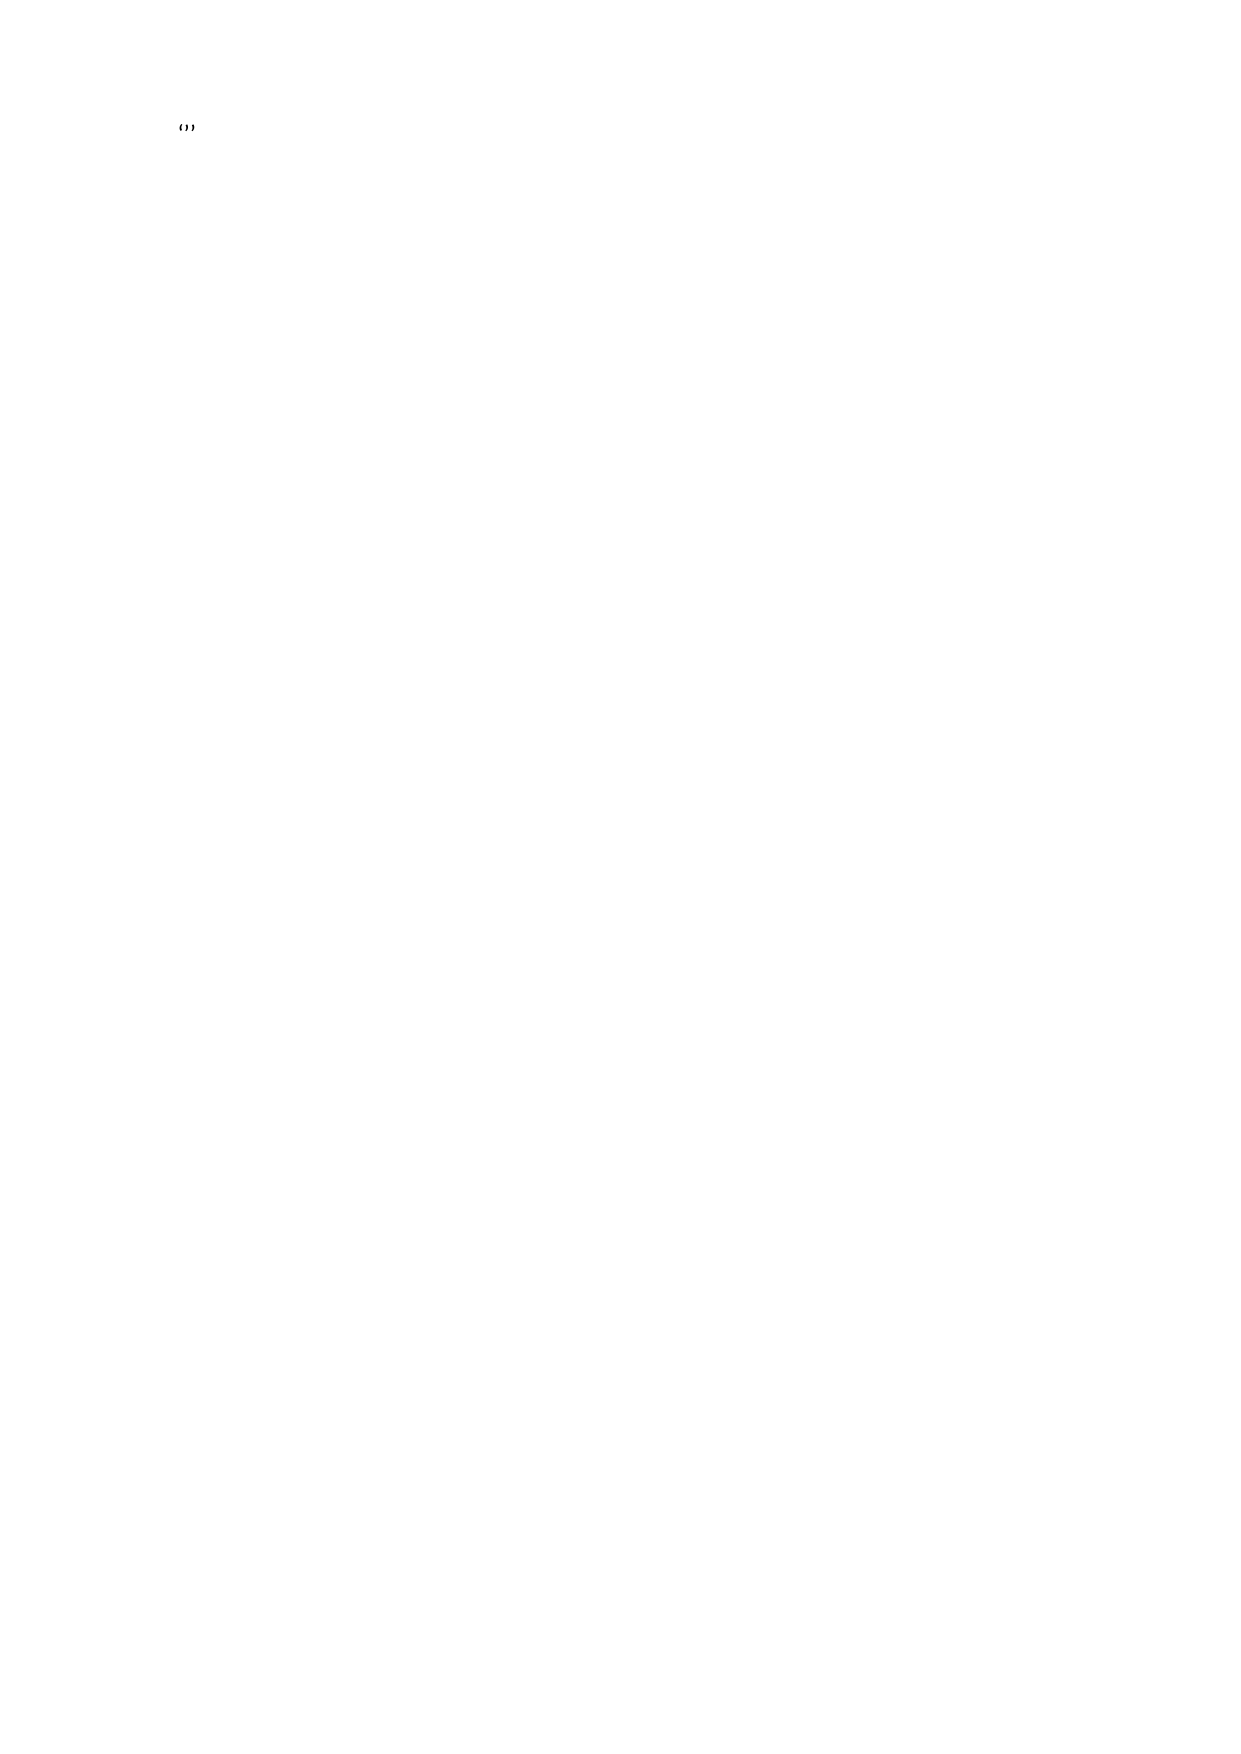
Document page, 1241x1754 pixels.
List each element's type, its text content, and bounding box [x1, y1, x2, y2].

text ‘’’ [177, 118, 1152, 149]
